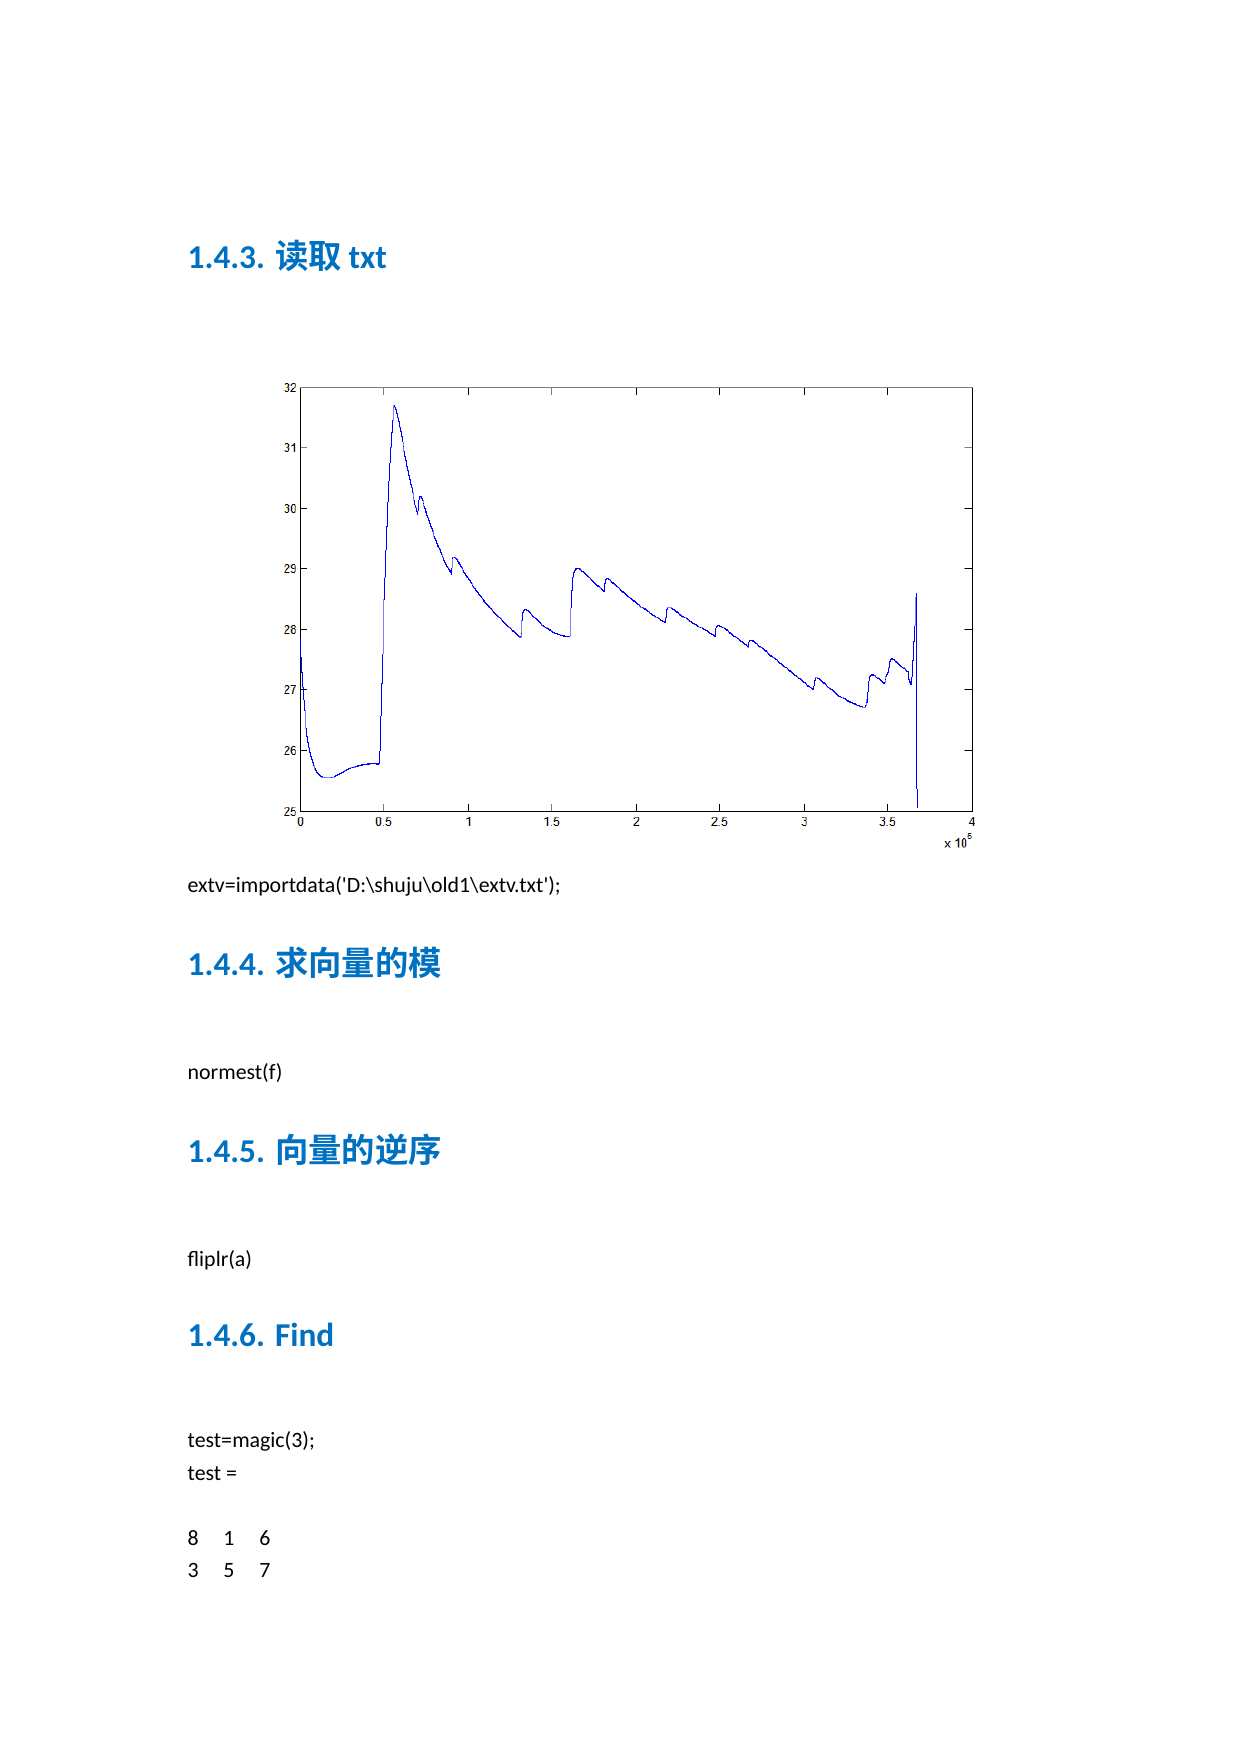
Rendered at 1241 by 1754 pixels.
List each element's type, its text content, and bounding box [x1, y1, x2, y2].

text extv=importdata('D:\shuju\old1\extv.txt'); [187, 869, 1053, 901]
text test = [187, 1456, 1053, 1489]
text 3 5 7 [187, 1554, 1053, 1586]
text test=magic(3); [187, 1424, 1053, 1456]
subtitle 求向量的模 [187, 928, 1053, 993]
subtitle 向量的逆序 [187, 1115, 1053, 1180]
subtitle 读取txt [187, 222, 1053, 287]
text normest(f) [187, 1056, 1053, 1088]
subtitle Find [187, 1302, 1053, 1367]
text fliplr(a) [187, 1242, 1053, 1275]
text 8 1 6 [187, 1521, 1053, 1554]
picture [187, 348, 1053, 868]
